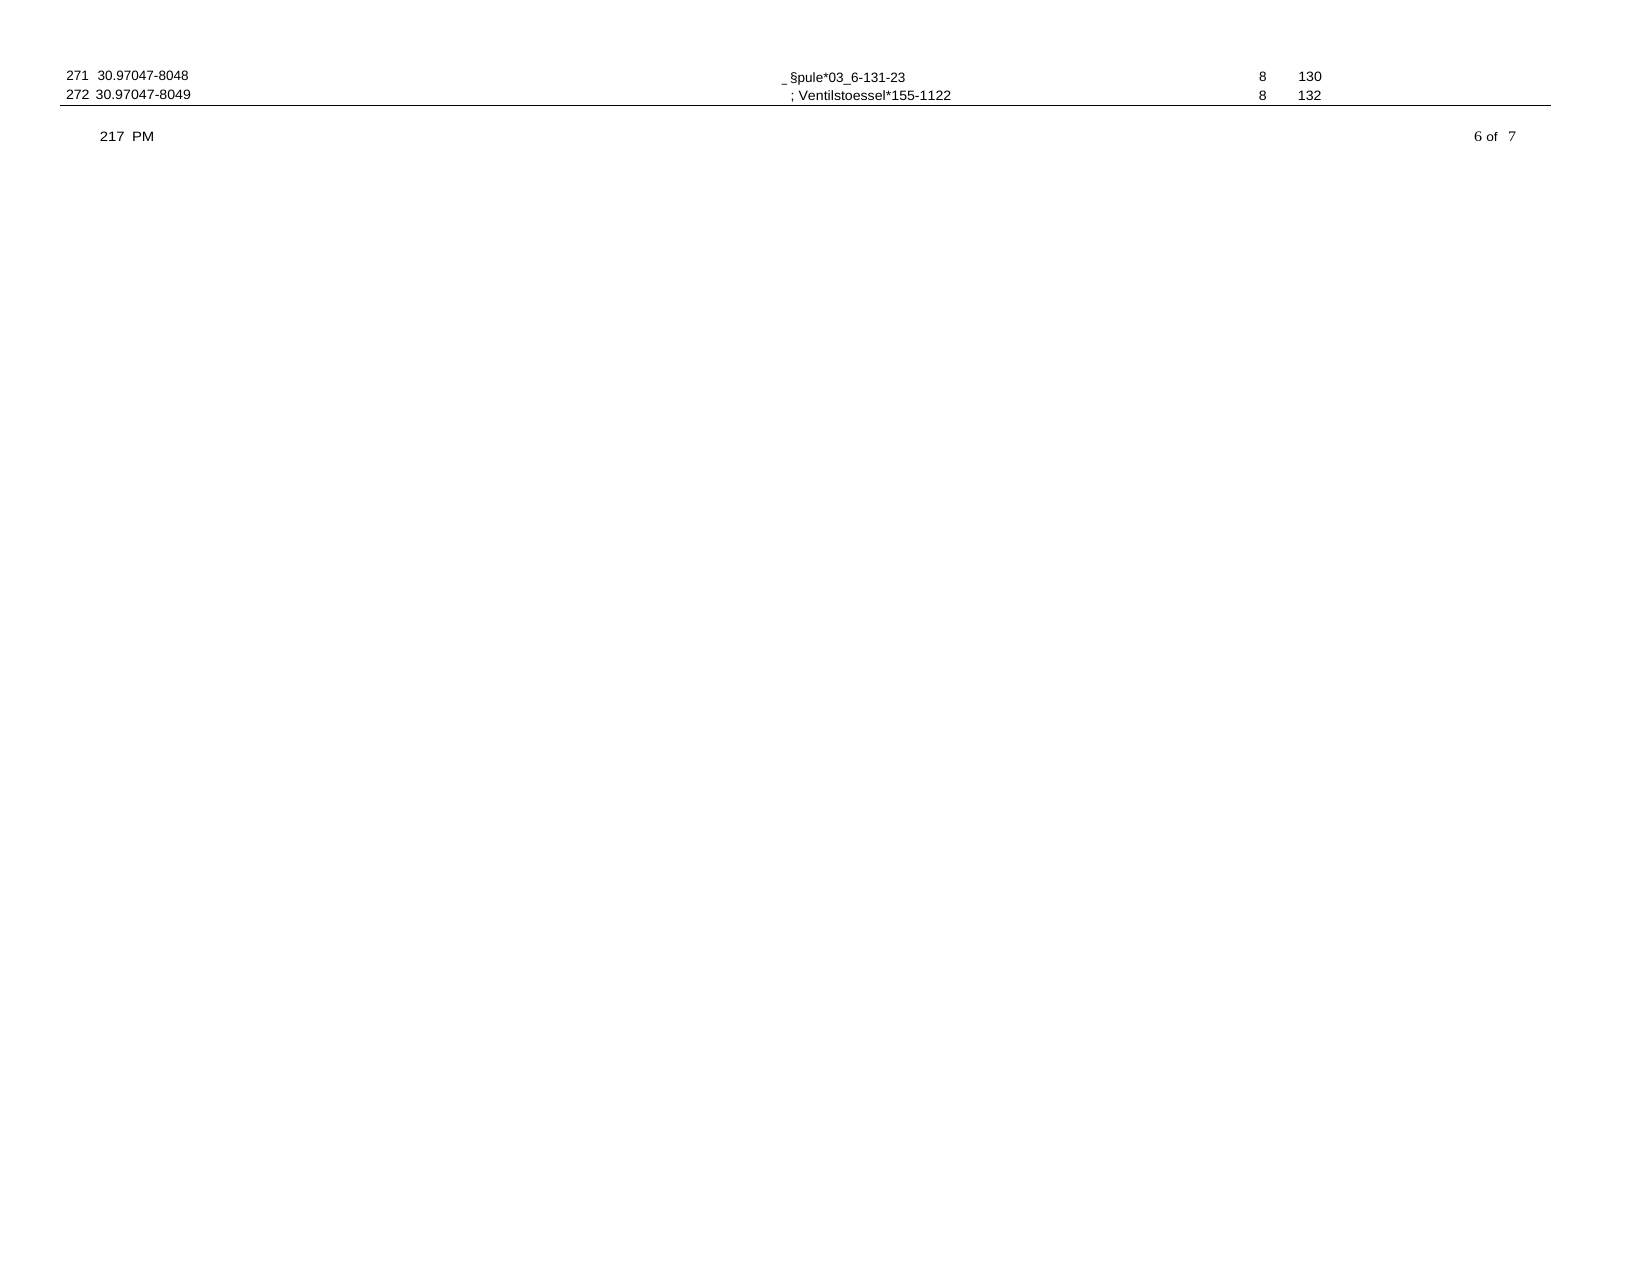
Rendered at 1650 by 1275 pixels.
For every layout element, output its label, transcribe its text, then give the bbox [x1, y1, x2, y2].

table_cell 272 30.97047-8049 ; Ventilstoessel*155-1122 8 [60, 86, 1282, 104]
text 217 PM 6 of 7 [99, 128, 1573, 144]
table_cell 132 [1283, 86, 1551, 104]
table_cell 271 30.97047-8048 _ §pule*03_6-131-23 8 [60, 67, 1282, 86]
table_cell 130 [1283, 67, 1551, 86]
